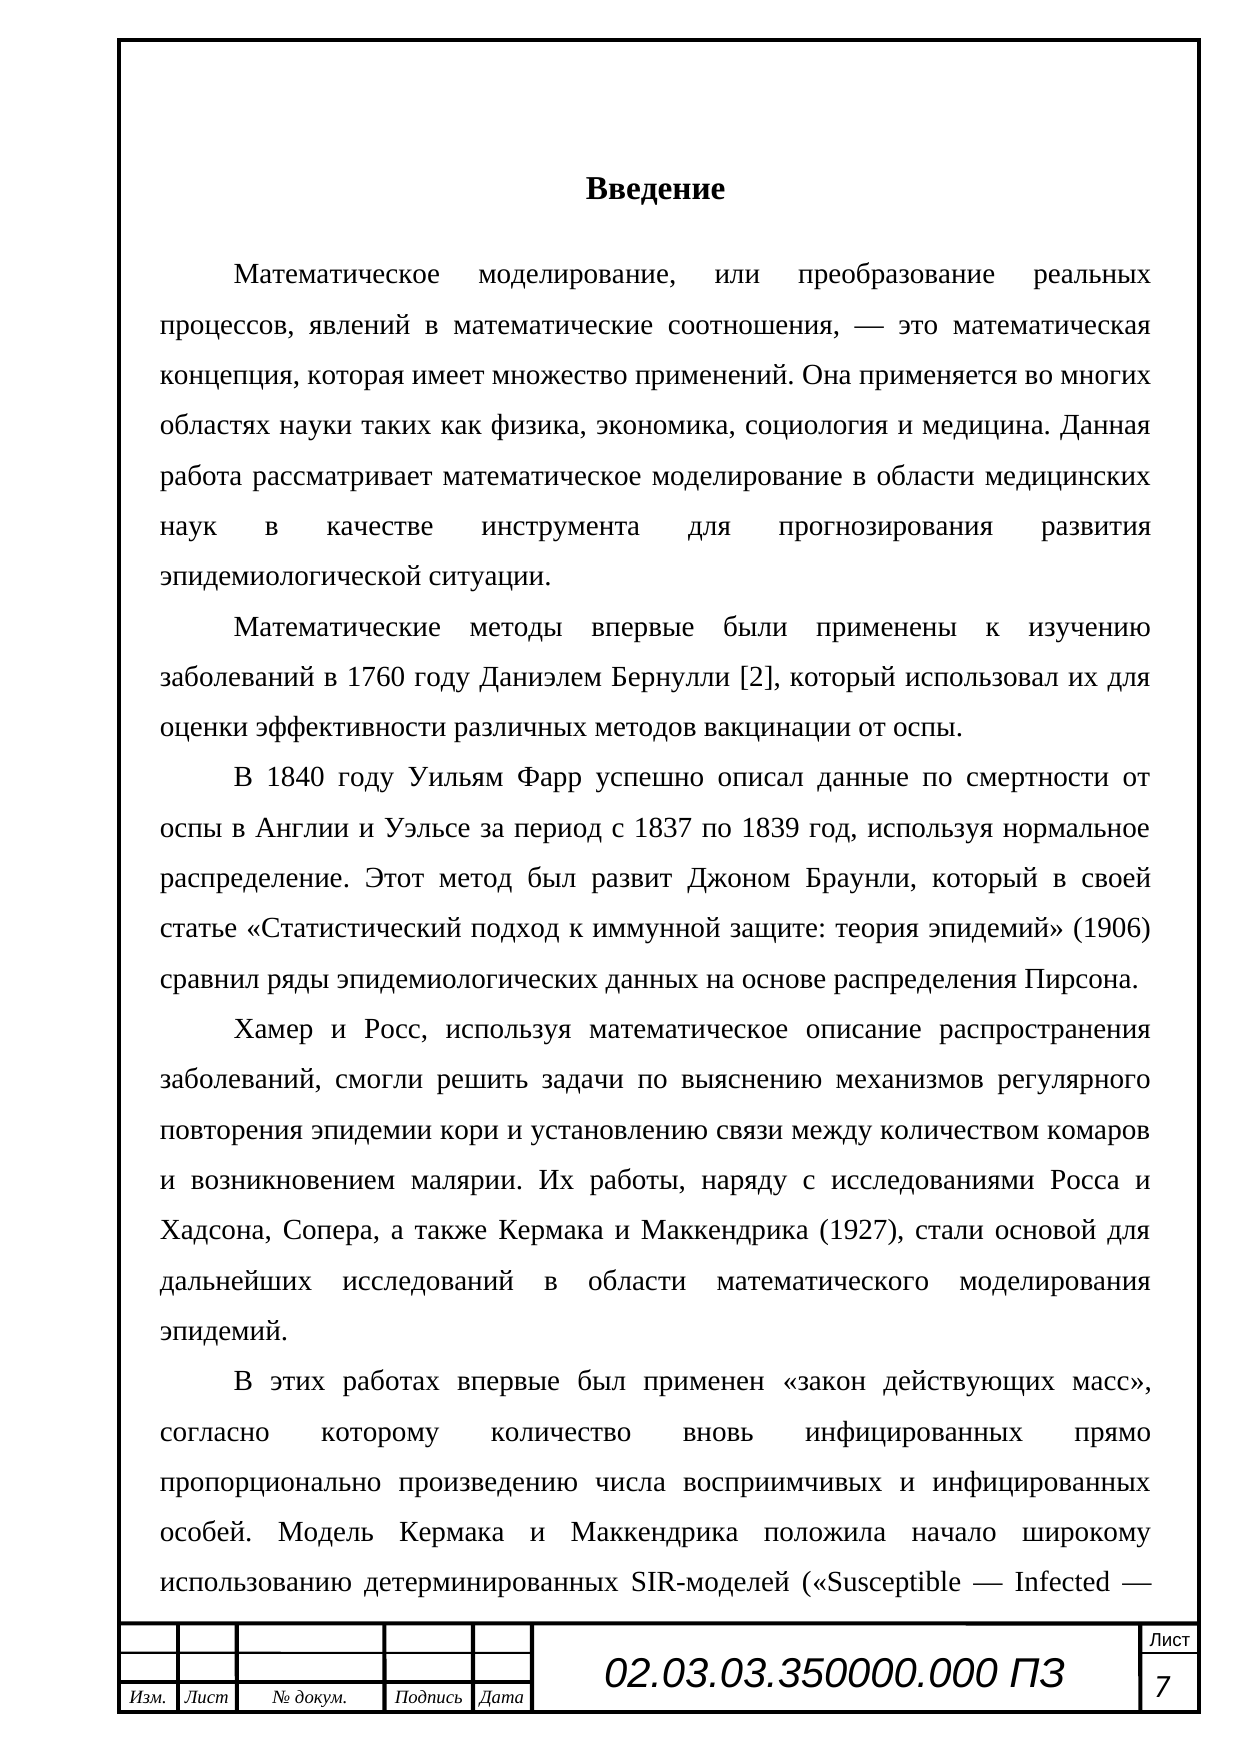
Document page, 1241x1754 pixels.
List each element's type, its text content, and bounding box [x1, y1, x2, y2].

text Хамер и Росс, используя математическое описание распространения заболеваний, смогли решить задачи по выяснению механизмов регулярного повторения эпидемии кори и установлению связи между количеством комаров и возникновением малярии. Их работы, наряду с исследованиями Росса и Хадсона, Сопера, а также Кермака и Маккендрика (1927), стали основой для дальнейших исследований в области математического моделирования эпидемий. [159, 1011, 1152, 1347]
text Введение [159, 168, 1152, 206]
text Математическое моделирование, или преобразование реальных процессов, явлений в математические соотношения, — это математическая концепция, которая имеет множество применений. Она применяется во многих областях науки таких как физика, экономика, социология и медицина. Данная работа рассматривает математическое моделирование в области медицинских наук в качестве инструмента для прогнозирования развития эпидемиологической ситуации. [159, 256, 1152, 592]
text В 1840 году Уильям Фарр успешно описал данные по смертности от оспы в Англии и Уэльсе за период с 1837 по 1839 год, используя нормальное распределение. Этот метод был развит Джоном Браунли, который в своей статье «Статистический подход к иммунной защите: теория эпидемий» (1906) сравнил ряды эпидемиологических данных на основе распределения Пирсона. [159, 759, 1152, 994]
text Математические методы впервые были применены к изучению заболеваний в 1760 году Даниэлем Бернулли [2], который использовал их для оценки эффективности различных методов вакцинации от оспы. [159, 609, 1152, 743]
